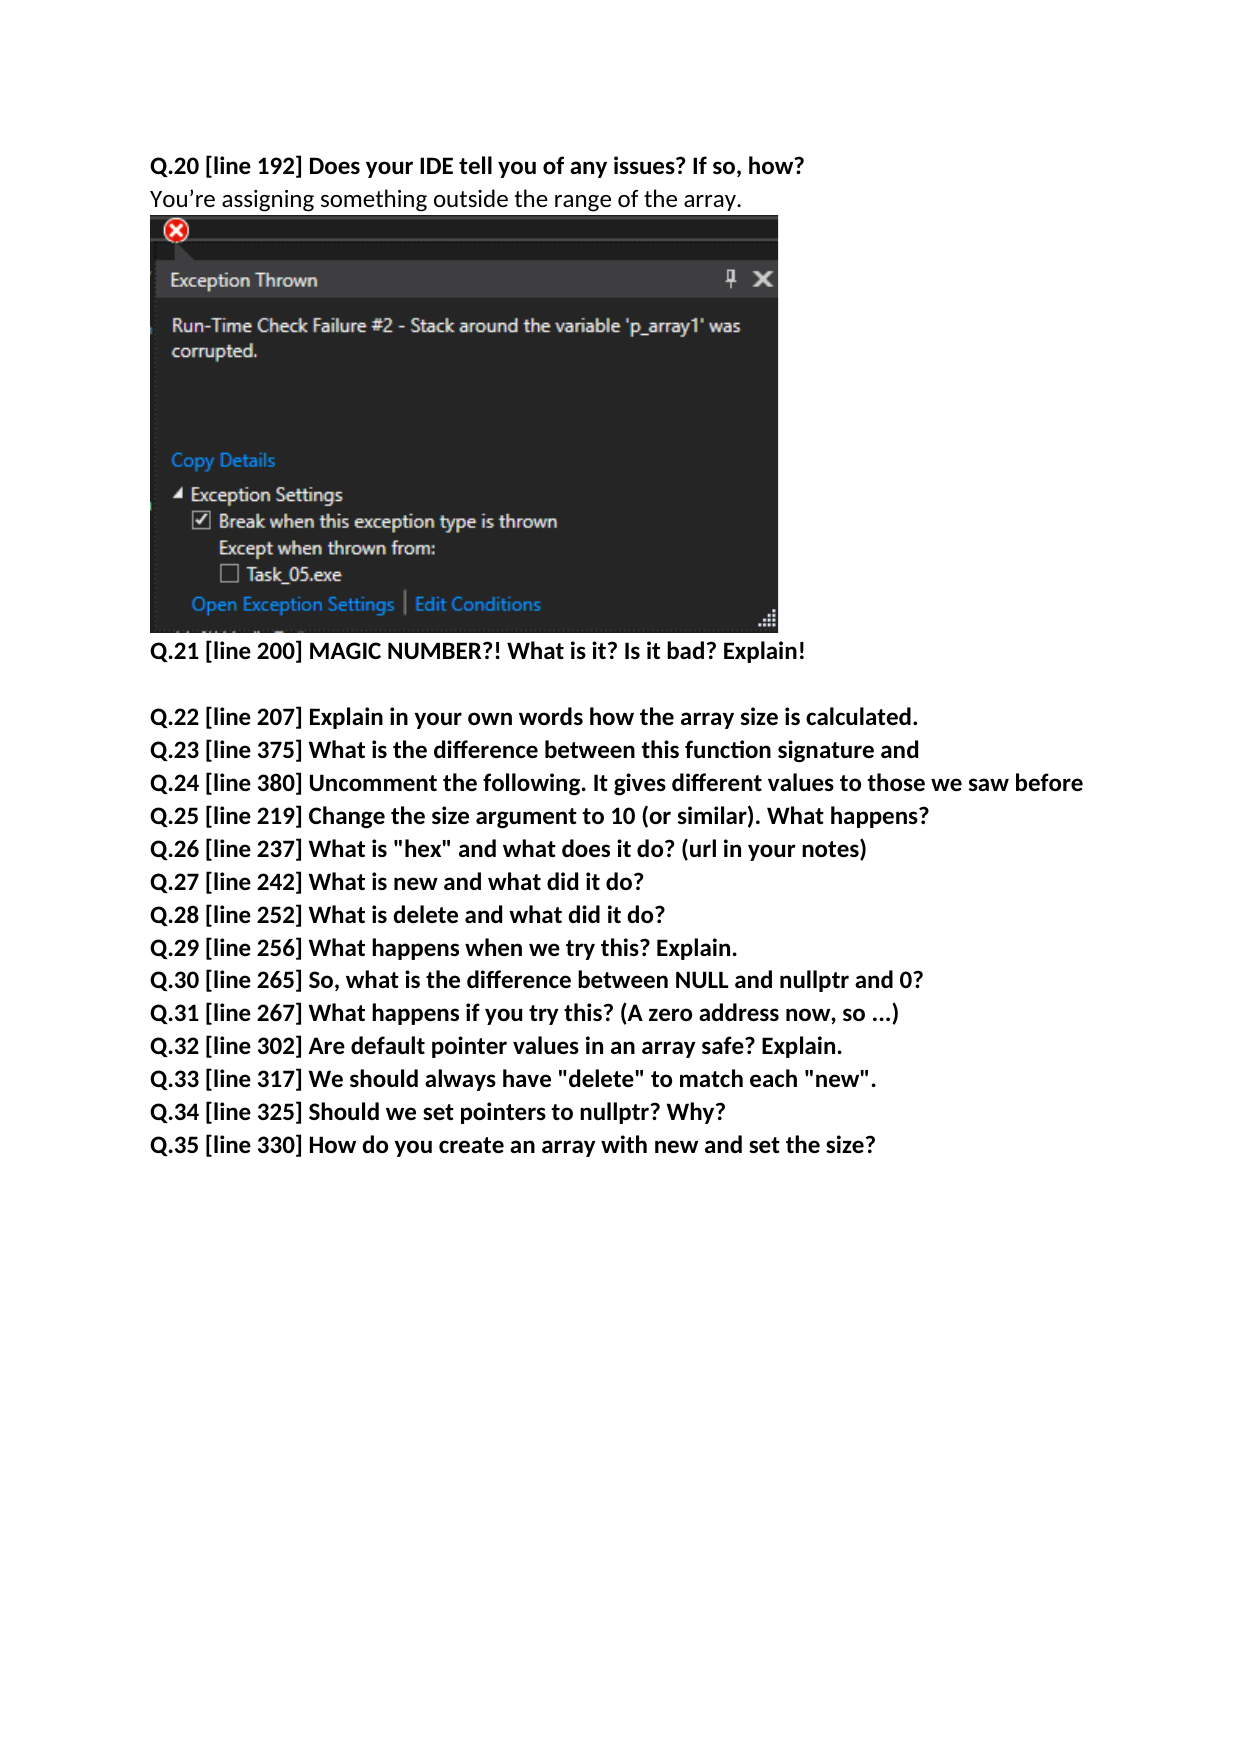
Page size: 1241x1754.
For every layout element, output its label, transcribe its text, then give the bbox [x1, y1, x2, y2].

text Q.27 [line 242] What is new and what did it do? [150, 866, 1090, 896]
text Q.20 [line 192] Does your IDE tell you of any issues? If so, how? [150, 150, 1090, 181]
text Q.22 [line 207] Explain in your own words how the array size is calculated. [150, 701, 1090, 732]
text Q.30 [line 265] So, what is the difference between NULL and nullptr and 0? [150, 964, 1090, 995]
text Q.32 [line 302] Are default pointer values in an array safe? Explain. [150, 1030, 1090, 1061]
text Q.28 [line 252] What is delete and what did it do? [150, 899, 1090, 929]
text Q.35 [line 330] How do you create an array with new and set the size? [150, 1129, 1090, 1160]
text Q.34 [line 325] Should we set pointers to nullptr? Why? [150, 1096, 1090, 1127]
picture [150, 215, 779, 633]
text Q.24 [line 380] Uncomment the following. It gives different values to those we saw before [150, 767, 1090, 798]
text Q.25 [line 219] Change the size argument to 10 (or similar). What happens? [150, 800, 1090, 831]
text Q.23 [line 375] What is the difference between this function signature and [150, 734, 1090, 765]
text Q.21 [line 200] MAGIC NUMBER?! What is it? Is it bad? Explain! [150, 635, 1090, 666]
text Q.31 [line 267] What happens if you try this? (A zero address now, so ...) [150, 997, 1090, 1028]
text Q.29 [line 256] What happens when we try this? Explain. [150, 932, 1090, 962]
text Q.26 [line 237] What is "hex" and what does it do? (url in your notes) [150, 833, 1090, 863]
text Q.33 [line 317] We should always have "delete" to match each "new". [150, 1063, 1090, 1094]
text You’re assigning something outside the range of the array. [150, 183, 1090, 213]
